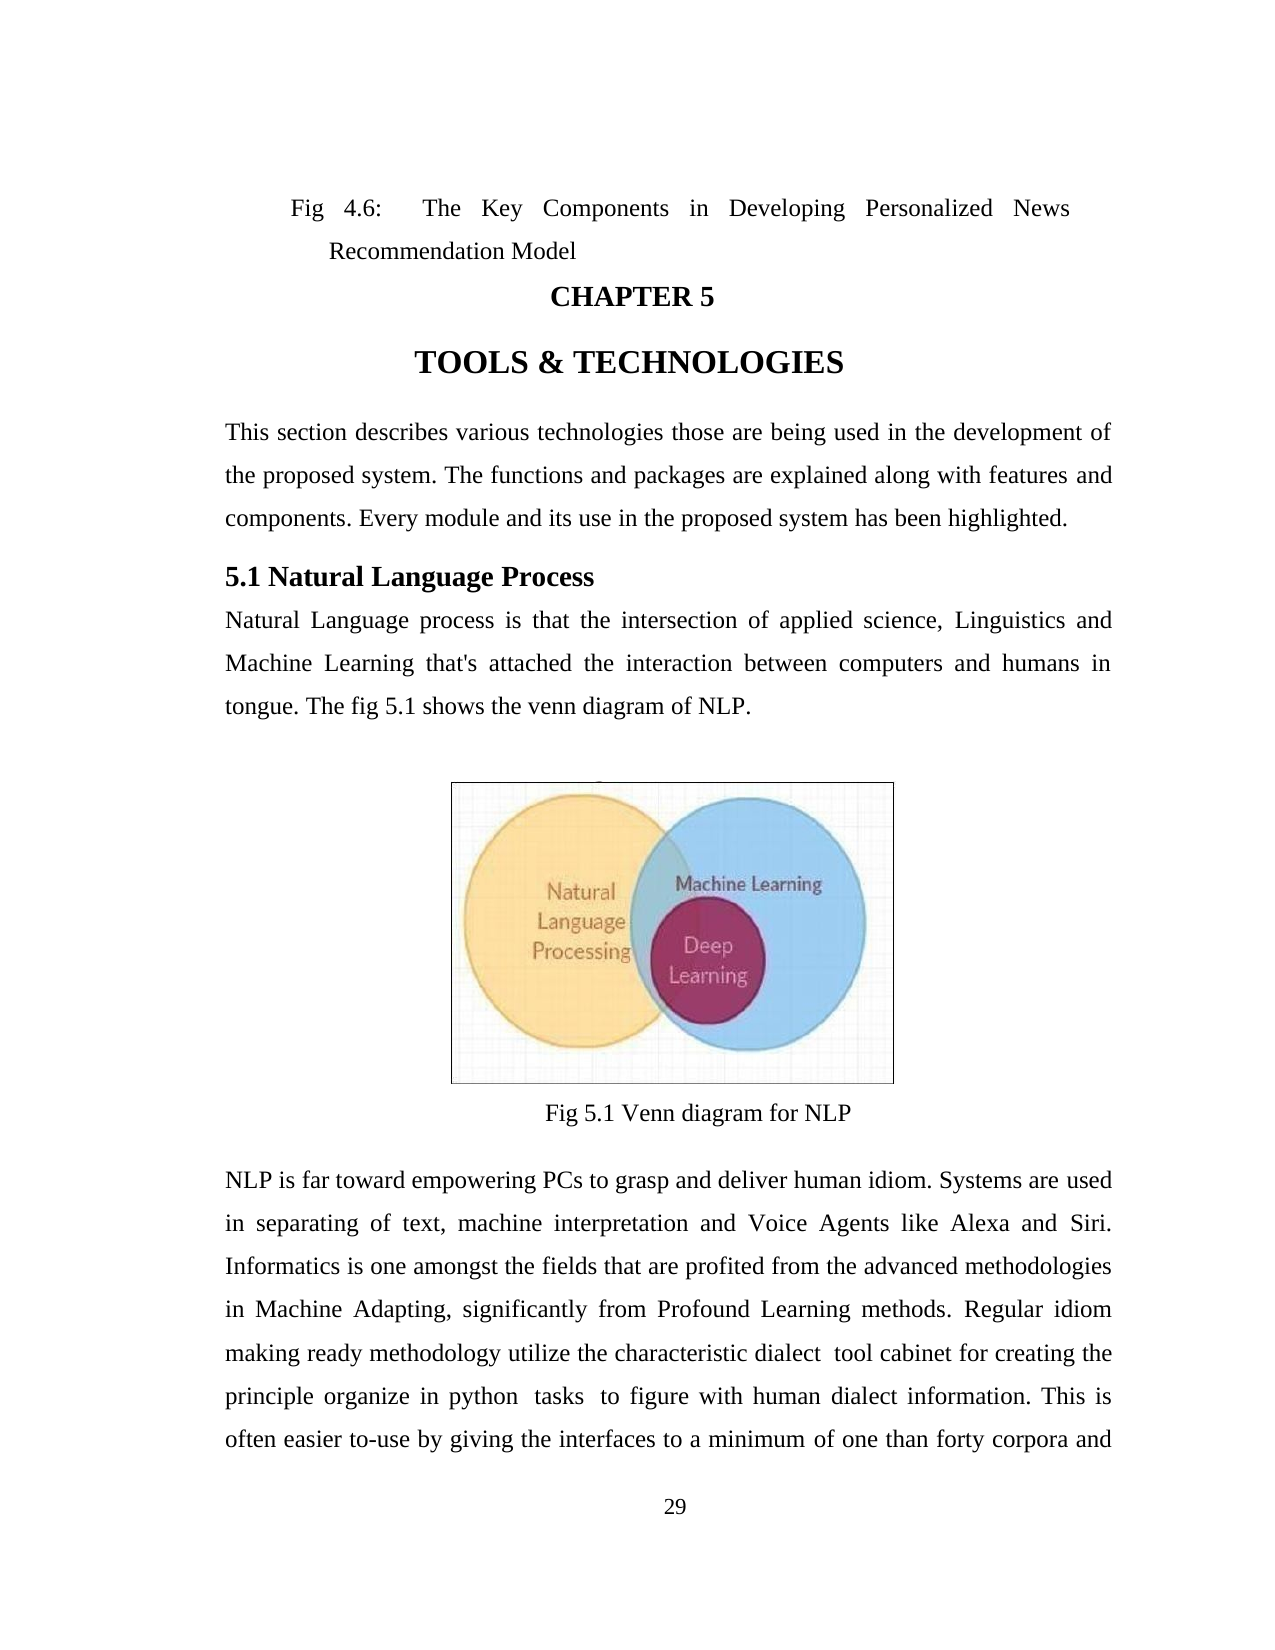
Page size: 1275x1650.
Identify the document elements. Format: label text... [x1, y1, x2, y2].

picture [450, 781, 896, 1084]
text This section describes various technologies those are being used in the development of the proposed system. The functions and packages are explained along with features and components. Every module and its use in the proposed system has been highlighted. [225, 417, 1112, 532]
subtitle TOOLS & TECHNOLOGIES [225, 342, 917, 381]
text Natural Language process is that the intersection of applied science, Linguistics and Machine Learning that's attached the interaction between computers and humans in tongue. The fig 5.1 shows the venn diagram of NLP. [225, 605, 1112, 720]
subtitle Fig 4.6: The Key Components in Developing Personalized News Recommendation Model [210, 193, 1072, 265]
subtitle CHAPTER 5 [225, 279, 1125, 313]
subtitle 5.1 Natural Language Process [225, 559, 1125, 592]
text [225, 1165, 1112, 1453]
